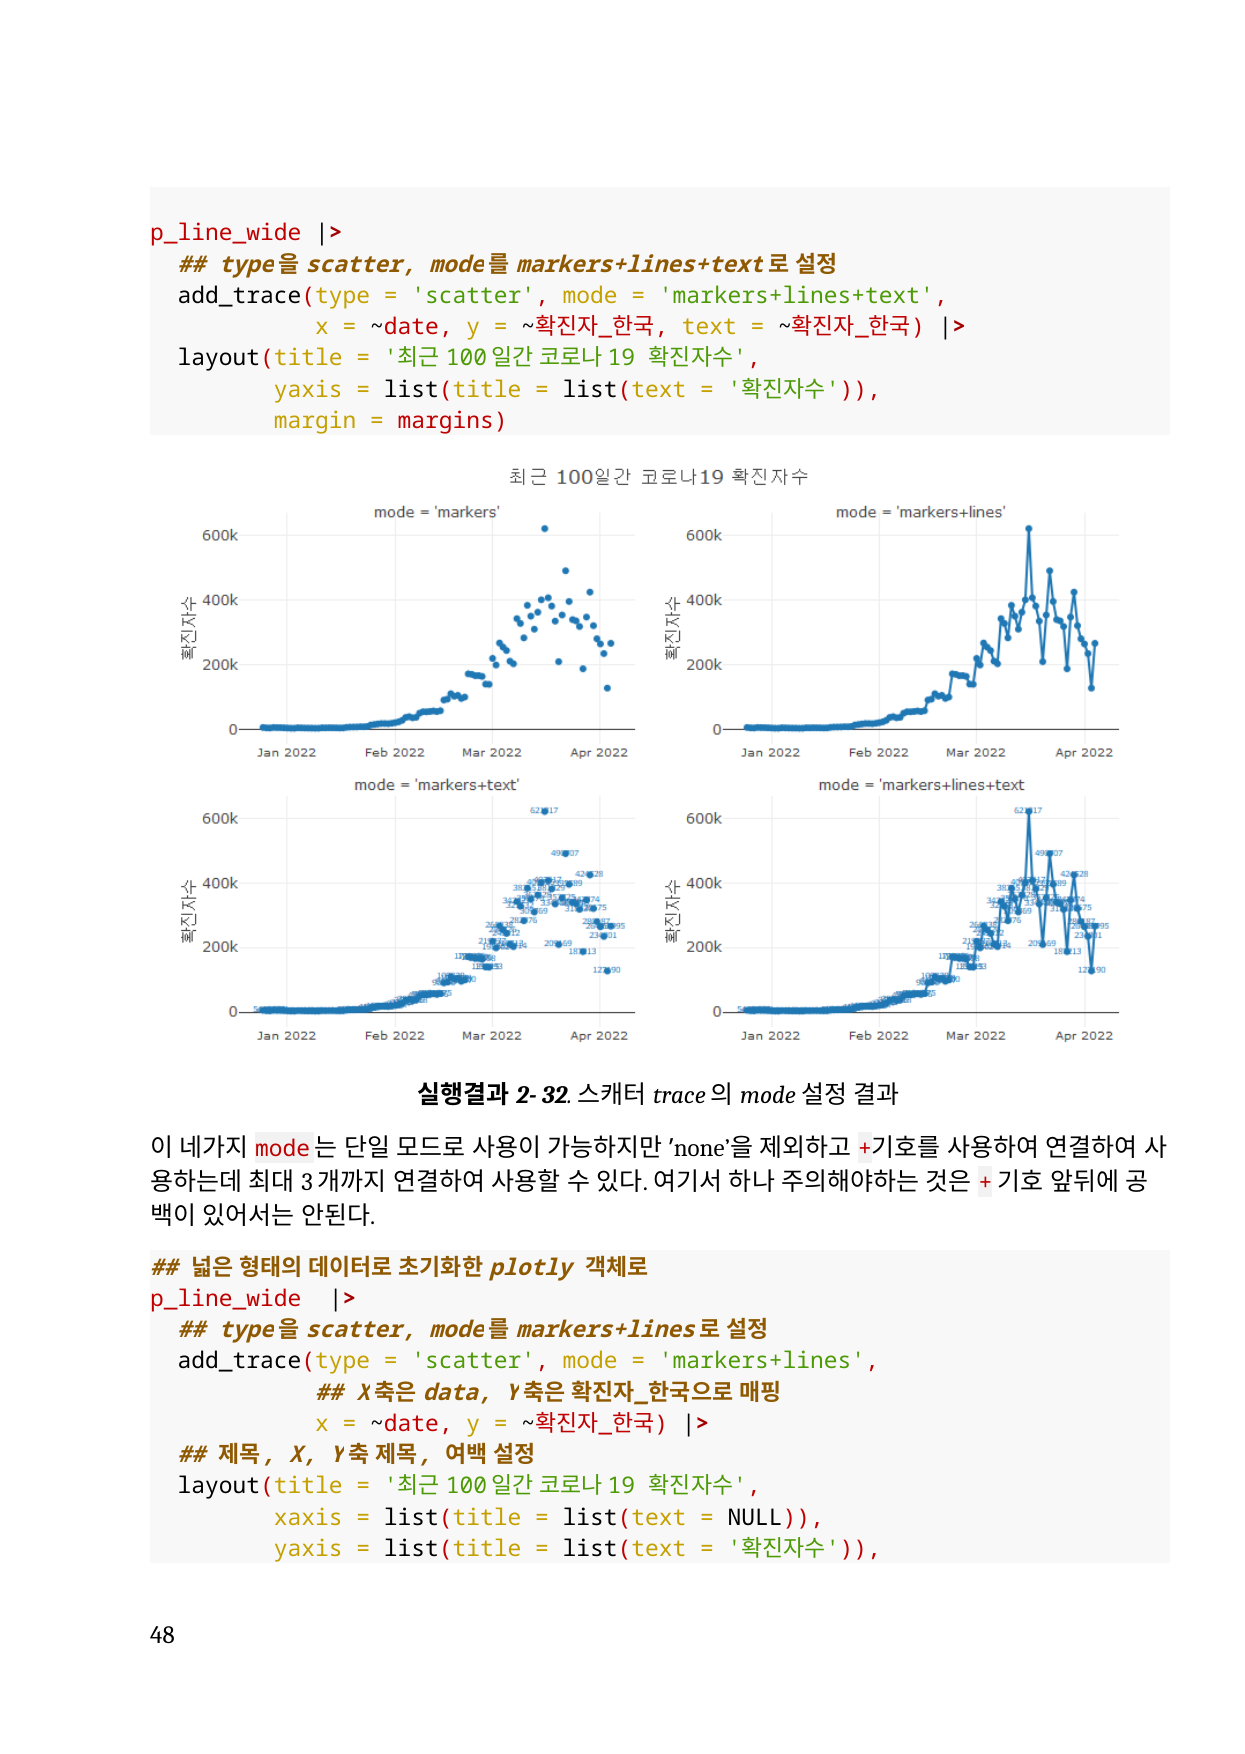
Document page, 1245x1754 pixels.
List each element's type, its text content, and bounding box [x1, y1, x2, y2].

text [150, 187, 1170, 435]
text 이 네가지 mode는 단일 모드로 사용이 가능하지만 ’none’을 제외하고 +기호를 사용하여 연결하여 사용하는데 최대 3개까지 연결하여 사용할 수 있다. 여기서 하나 주의해야하는 것은 + 기호 앞뒤에 공백이 있어서는 안된다. [150, 1129, 1170, 1232]
picture [172, 455, 1148, 1056]
text 실행결과 2- . 스캐터 trace의 mode 설정 결과 [150, 1077, 1170, 1111]
